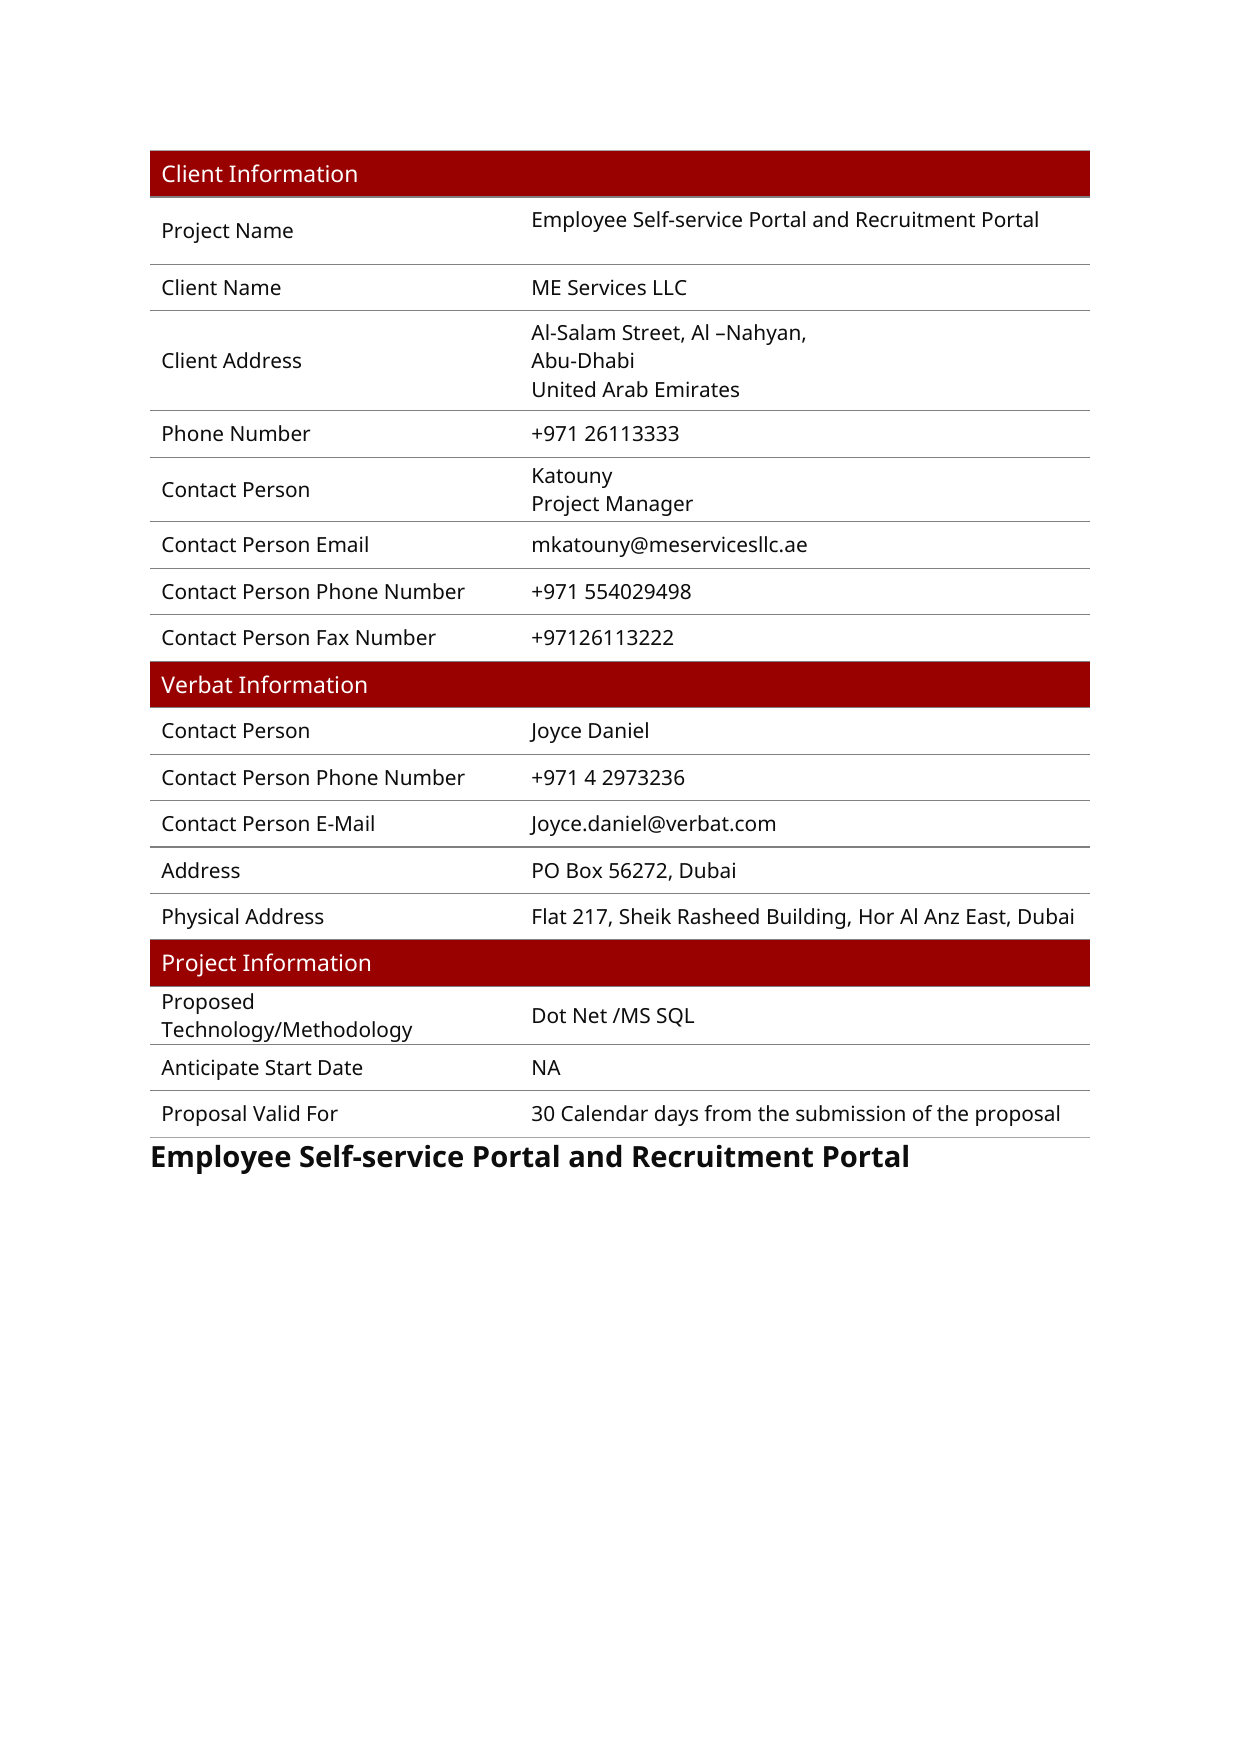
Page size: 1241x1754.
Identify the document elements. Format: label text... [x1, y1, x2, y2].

table_cell PO Box 56272, Dubai [520, 848, 1090, 893]
table_cell +971 26113333 [520, 411, 1090, 457]
table_cell Contact Person Email [150, 522, 520, 568]
table_cell NA [520, 1045, 1090, 1090]
table_cell +97126113222 [520, 615, 1090, 661]
table_cell Client Address [150, 311, 520, 410]
table_cell 30 Calendar days from the submission of the proposal [520, 1091, 1090, 1137]
table_cell Joyce.daniel@verbat.com [520, 801, 1090, 846]
text Employee Self-service Portal and Recruitment Portal [150, 1138, 1090, 1175]
table_cell Joyce Daniel [520, 708, 1090, 753]
table_cell +971 554029498 [520, 569, 1090, 614]
table_cell Verbat Information [150, 662, 1090, 707]
table_header Client Information [150, 151, 1090, 196]
table_cell Physical Address [150, 894, 520, 939]
table_cell Client Name [150, 265, 520, 310]
table_cell Project Information [150, 940, 1090, 986]
table_cell Contact Person Phone Number [150, 755, 520, 800]
table_cell mkatouny@meservicesllc.ae [520, 522, 1090, 568]
table_cell Contact Person Fax Number [150, 615, 520, 661]
table_cell Al-Salam Street, Al –Nahyan, Abu-Dhabi United Arab Emirates [520, 311, 1090, 410]
table_cell Contact Person [150, 708, 520, 753]
table_cell Contact Person E-Mail [150, 801, 520, 846]
table_cell Address [150, 848, 520, 893]
table_cell Katouny Project Manager [520, 458, 1090, 521]
table_cell ME Services LLC [520, 265, 1090, 310]
table_cell Proposed Technology/Methodology [150, 987, 520, 1044]
table_cell Proposal Valid For [150, 1091, 520, 1137]
table_cell +971 4 2973236 [520, 755, 1090, 800]
table_cell Anticipate Start Date [150, 1045, 520, 1090]
table_cell Project Name [150, 198, 520, 263]
table_cell Phone Number [150, 411, 520, 457]
table_cell Flat 217, Sheik Rasheed Building, Hor Al Anz East, Dubai [520, 894, 1090, 939]
table_cell Contact Person [150, 458, 520, 521]
table_cell Employee Self-service Portal and Recruitment Portal [520, 198, 1090, 263]
table_cell Contact Person Phone Number [150, 569, 520, 614]
table_cell Dot Net /MS SQL [520, 987, 1090, 1044]
